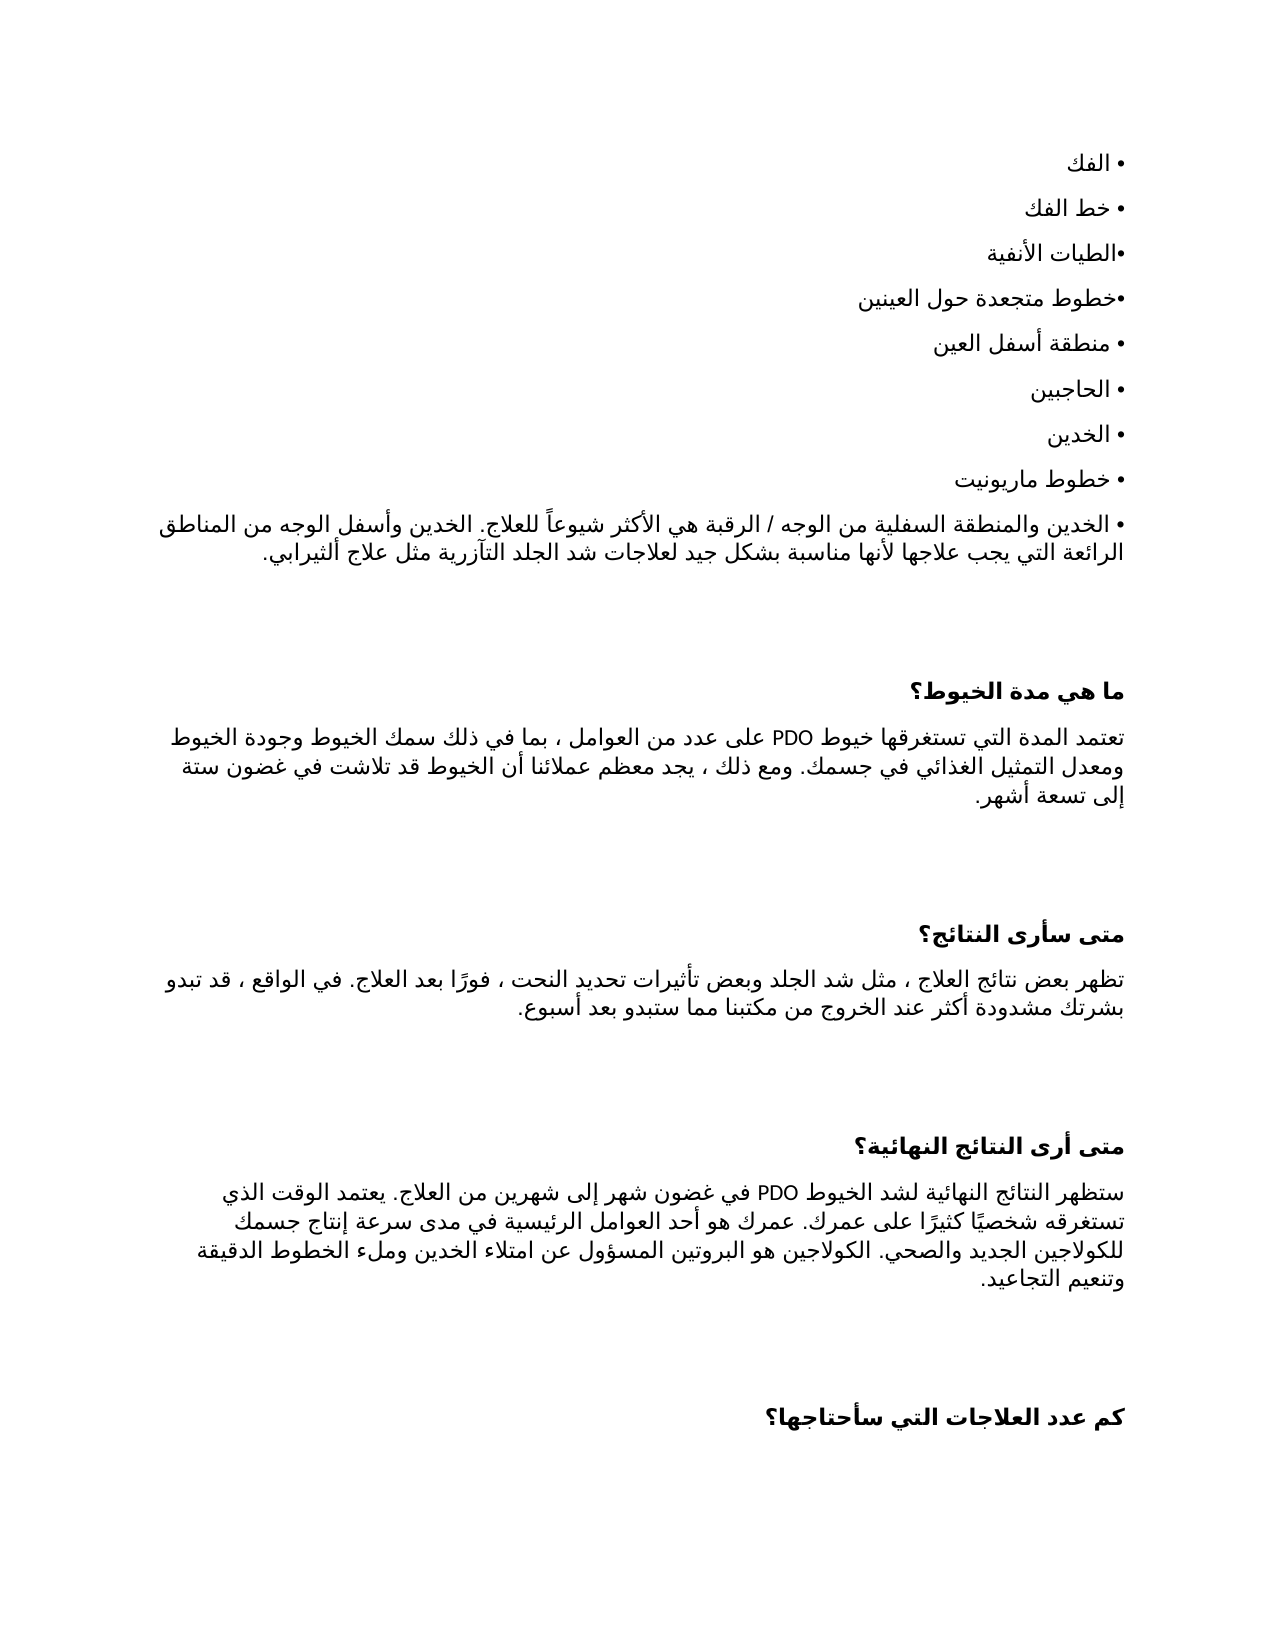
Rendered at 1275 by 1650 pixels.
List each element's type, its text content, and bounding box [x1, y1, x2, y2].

text • الخدين والمنطقة السفلية من الوجه / الرقبة هي الأكثر شيوعاً للعلاج. الخدين وأسفل الوجه من المناطق الرائعة التي يجب علاجها لأنها مناسبة بشكل جيد لعلاجات شد الجلد التآزرية مثل علاج ألثيرابي. [150, 511, 1125, 566]
text • خط الفك [150, 195, 1125, 221]
text • خطوط ماريونيت [150, 466, 1125, 492]
text تظهر بعض نتائج العلاج ، مثل شد الجلد وبعض تأثيرات تحديد النحت ، فورًا بعد العلاج. في الواقع ، قد تبدو بشرتك مشدودة أكثر عند الخروج من مكتبنا مما ستبدو بعد أسبوع. [150, 966, 1125, 1021]
text تعتمد المدة التي تستغرقها خيوط PDO على عدد من العوامل ، بما في ذلك سمك الخيوط وجودة الخيوط ومعدل التمثيل الغذائي في جسمك. ومع ذلك ، يجد معظم عملائنا أن الخيوط قد تلاشت في غضون ستة إلى تسعة أشهر. [150, 723, 1125, 808]
text • الحاجبين [150, 376, 1125, 402]
text ستظهر النتائج النهائية لشد الخيوط PDO في غضون شهر إلى شهرين من العلاج. يعتمد الوقت الذي تستغرقه شخصيًا كثيرًا على عمرك. عمرك هو أحد العوامل الرئيسية في مدى سرعة إنتاج جسمك للكولاجين الجديد والصحي. الكولاجين هو البروتين المسؤول عن امتلاء الخدين وملء الخطوط الدقيقة وتنعيم التجاعيد. [150, 1178, 1125, 1291]
text متى أرى النتائج النهائية؟ [150, 1133, 1125, 1159]
text • منطقة أسفل العين [150, 330, 1125, 357]
text ما هي مدة الخيوط؟ [150, 678, 1125, 704]
text كم عدد العلاجات التي سأحتاجها؟ [150, 1404, 1125, 1430]
text • الفك [150, 150, 1125, 176]
text متى سأرى النتائج؟ [150, 921, 1125, 947]
text • الخدين [150, 421, 1125, 447]
text •الطيات الأنفية [150, 240, 1125, 267]
text •خطوط متجعدة حول العينين [150, 285, 1125, 312]
